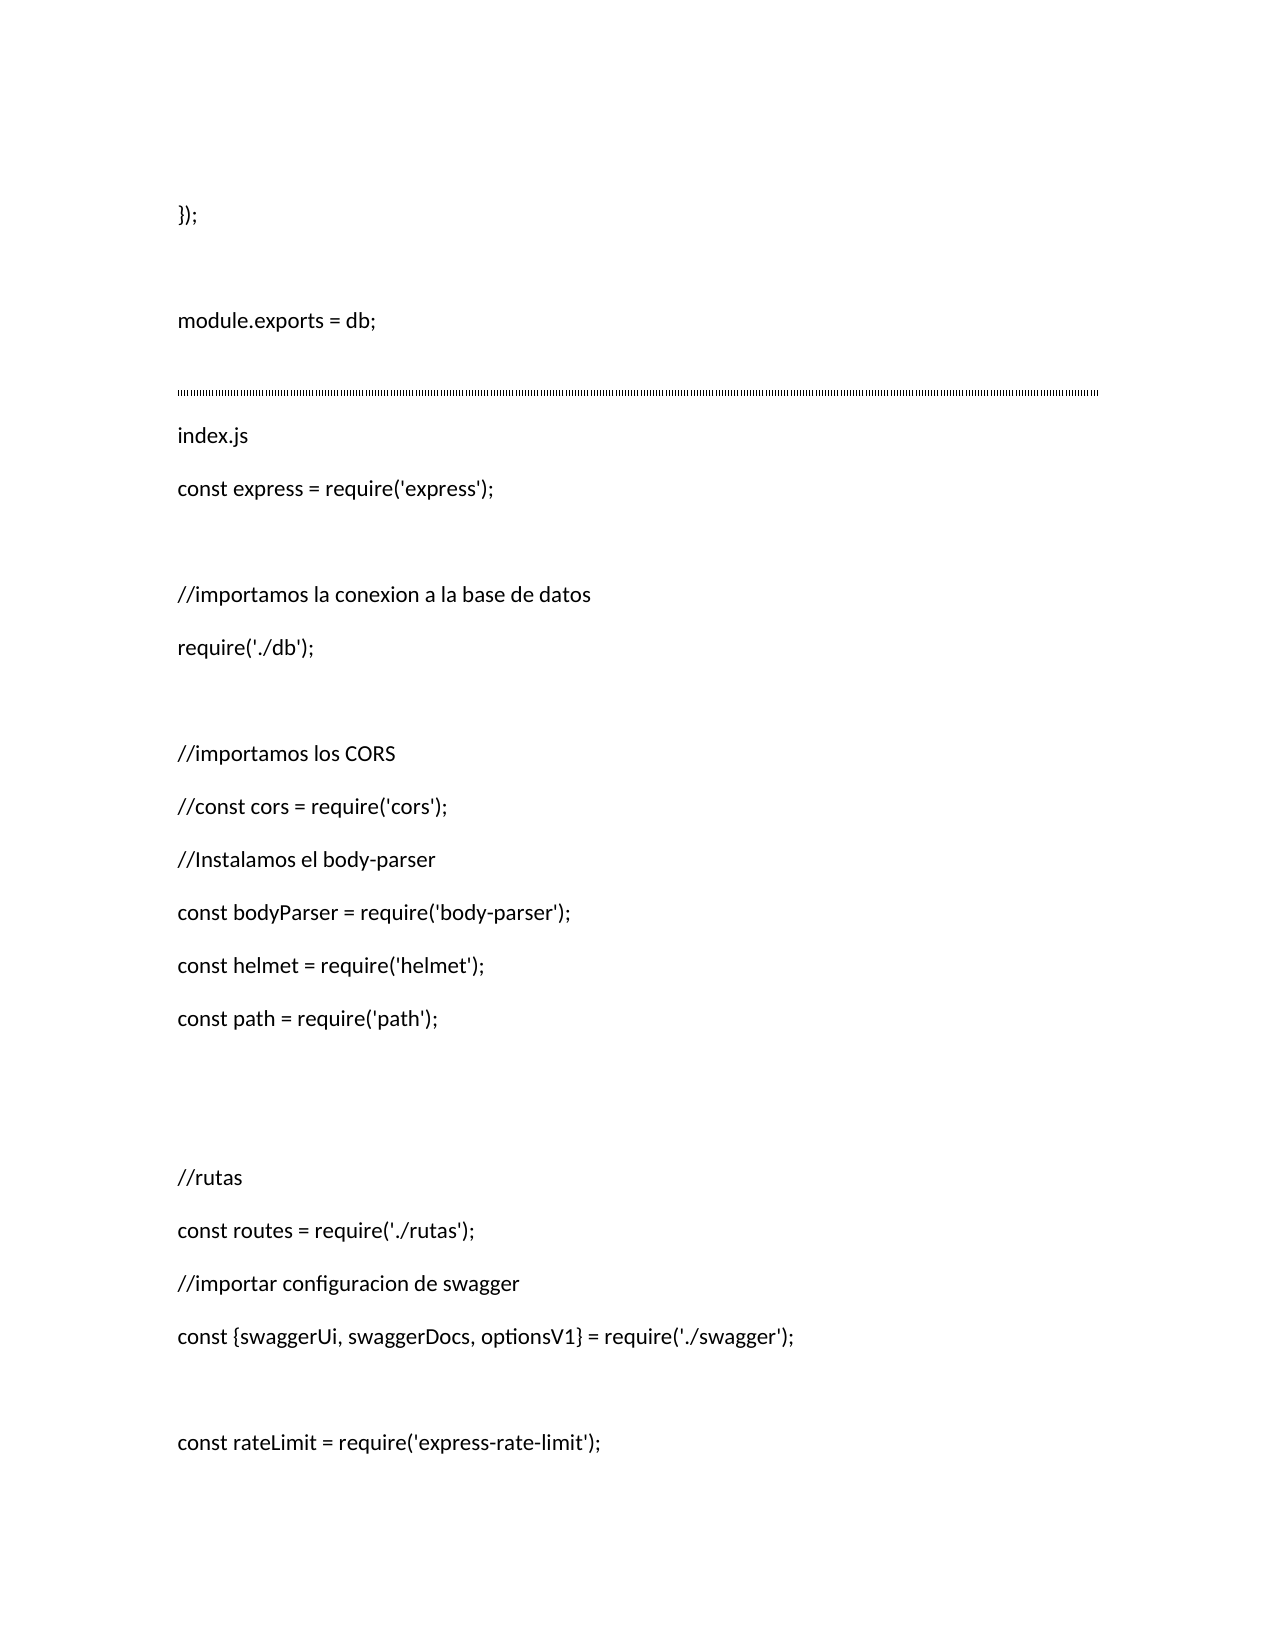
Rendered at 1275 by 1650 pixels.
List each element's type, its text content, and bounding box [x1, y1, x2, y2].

text const rateLimit = require('express-rate-limit'); [177, 1428, 1098, 1456]
text //importamos los CORS [177, 739, 1098, 767]
text const helmet = require('helmet'); [177, 951, 1098, 979]
text const {swaggerUi, swaggerDocs, optionsV1} = require('./swagger'); [177, 1322, 1098, 1350]
text index.js [177, 421, 1098, 449]
text }); [177, 201, 1098, 229]
text const routes = require('./rutas'); [177, 1216, 1098, 1244]
text const express = require('express'); [177, 474, 1098, 502]
text require('./db'); [177, 633, 1098, 661]
text module.exports = db; [177, 307, 1098, 335]
text //rutas [177, 1163, 1098, 1191]
text //const cors = require('cors'); [177, 792, 1098, 820]
text const path = require('path'); [177, 1004, 1098, 1032]
text const bodyParser = require('body-parser'); [177, 898, 1098, 926]
text //importamos la conexion a la base de datos [177, 580, 1098, 608]
text //importar configuracion de swagger [177, 1269, 1098, 1297]
text //Instalamos el body-parser [177, 845, 1098, 873]
